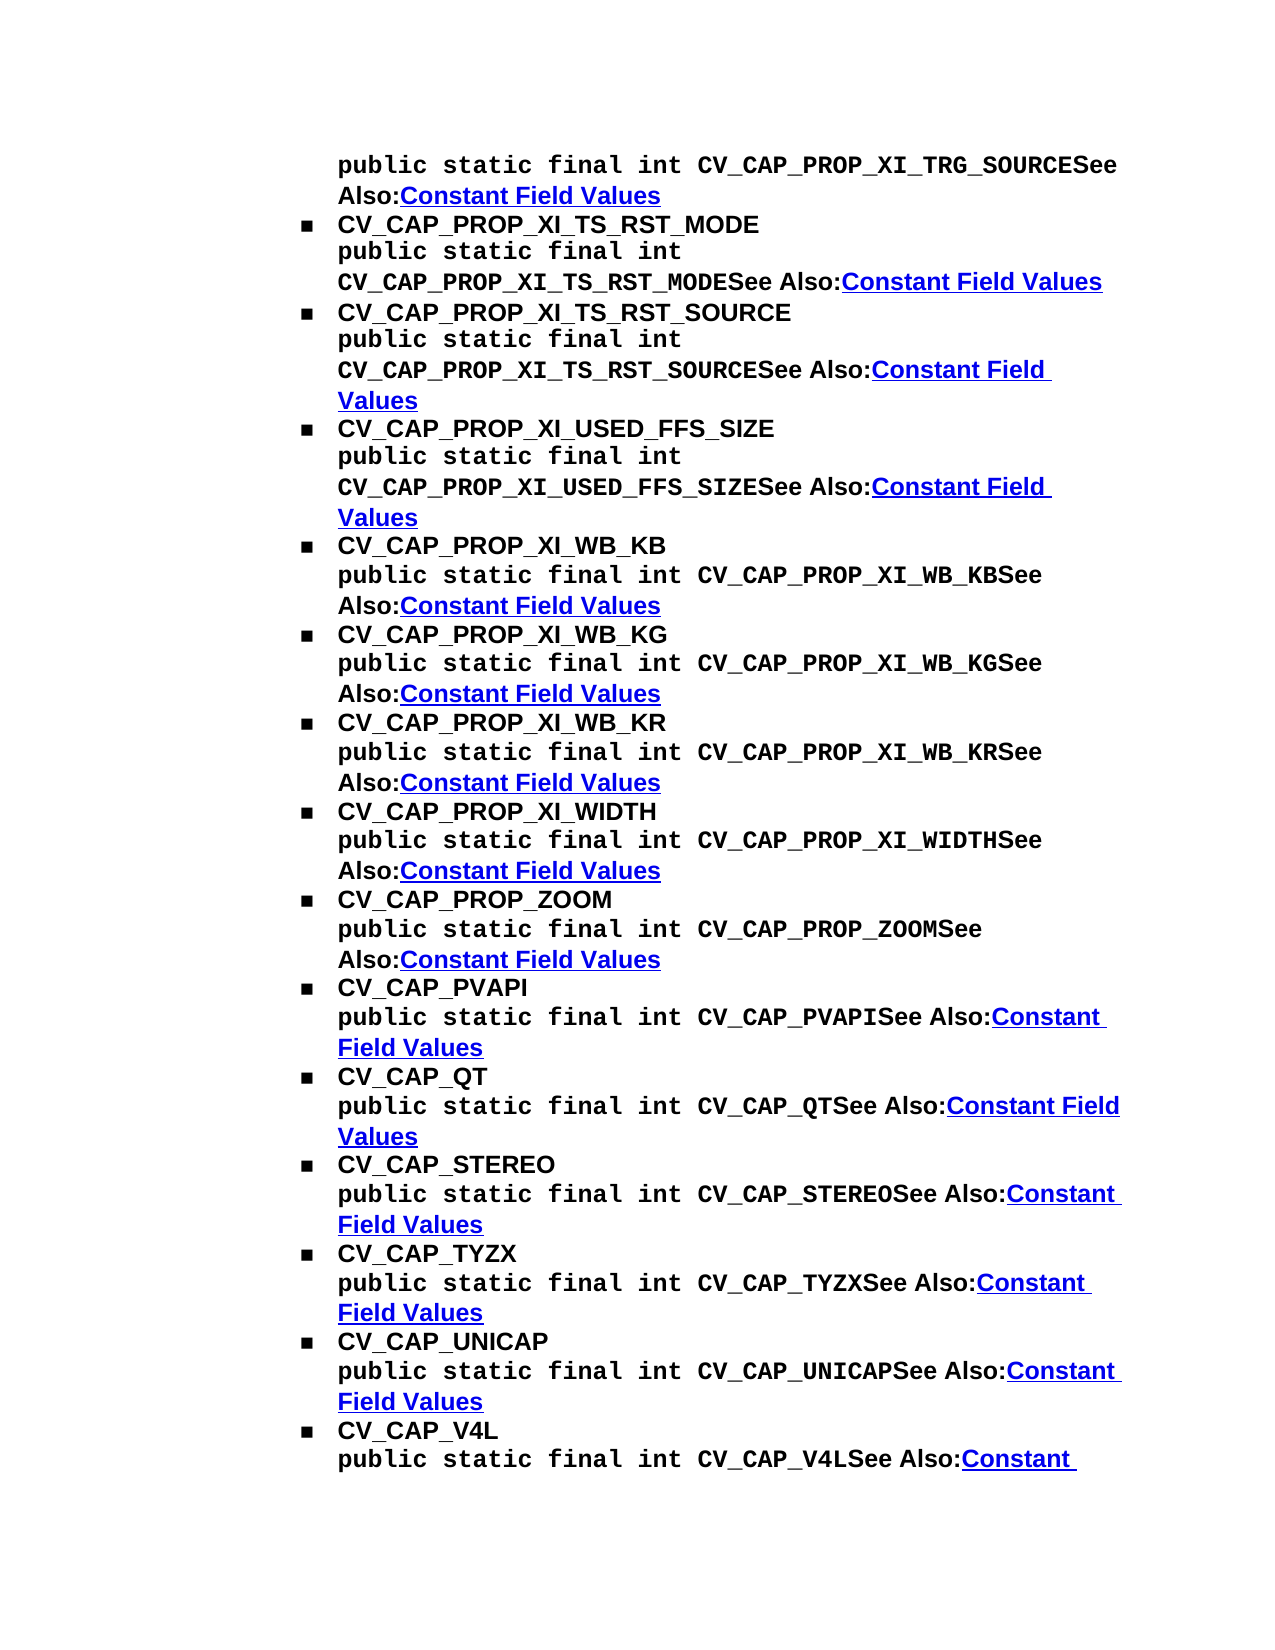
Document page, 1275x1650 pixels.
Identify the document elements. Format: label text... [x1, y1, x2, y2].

subtitle CV_CAP_PROP_XI_USED_FFS_SIZE public static final int CV_CAP_PROP_XI_USED_FFS_SIZESee Also:Constant Field Values [300, 414, 1125, 531]
subtitle CV_CAP_PVAPI public static final int CV_CAP_PVAPISee Also:Constant Field Values [300, 973, 1125, 1062]
subtitle CV_CAP_PROP_ZOOM public static final int CV_CAP_PROP_ZOOMSee Also:Constant Field Values [300, 885, 1125, 973]
subtitle CV_CAP_PROP_XI_WIDTH public static final int CV_CAP_PROP_XI_WIDTHSee Also:Constant Field Values [300, 797, 1125, 885]
subtitle CV_CAP_PROP_XI_WB_KG public static final int CV_CAP_PROP_XI_WB_KGSee Also:Constant Field Values [300, 620, 1125, 708]
subtitle CV_CAP_PROP_XI_TS_RST_MODE public static final int CV_CAP_PROP_XI_TS_RST_MODESee Also:Constant Field Values [300, 210, 1125, 298]
subtitle CV_CAP_PROP_XI_WB_KB public static final int CV_CAP_PROP_XI_WB_KBSee Also:Constant Field Values [300, 531, 1125, 620]
subtitle CV_CAP_TYZX public static final int CV_CAP_TYZXSee Also:Constant Field Values [300, 1239, 1125, 1327]
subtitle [300, 150, 1125, 210]
subtitle CV_CAP_UNICAP public static final int CV_CAP_UNICAPSee Also:Constant Field Values [300, 1327, 1125, 1416]
subtitle CV_CAP_STEREO public static final int CV_CAP_STEREOSee Also:Constant Field Values [300, 1150, 1125, 1239]
subtitle CV_CAP_PROP_XI_WB_KR public static final int CV_CAP_PROP_XI_WB_KRSee Also:Constant Field Values [300, 708, 1125, 797]
subtitle CV_CAP_PROP_XI_TS_RST_SOURCE public static final int CV_CAP_PROP_XI_TS_RST_SOURCESee Also:Constant Field Values [300, 298, 1125, 414]
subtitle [300, 1416, 1125, 1475]
subtitle CV_CAP_QT public static final int CV_CAP_QTSee Also:Constant Field Values [300, 1062, 1125, 1150]
